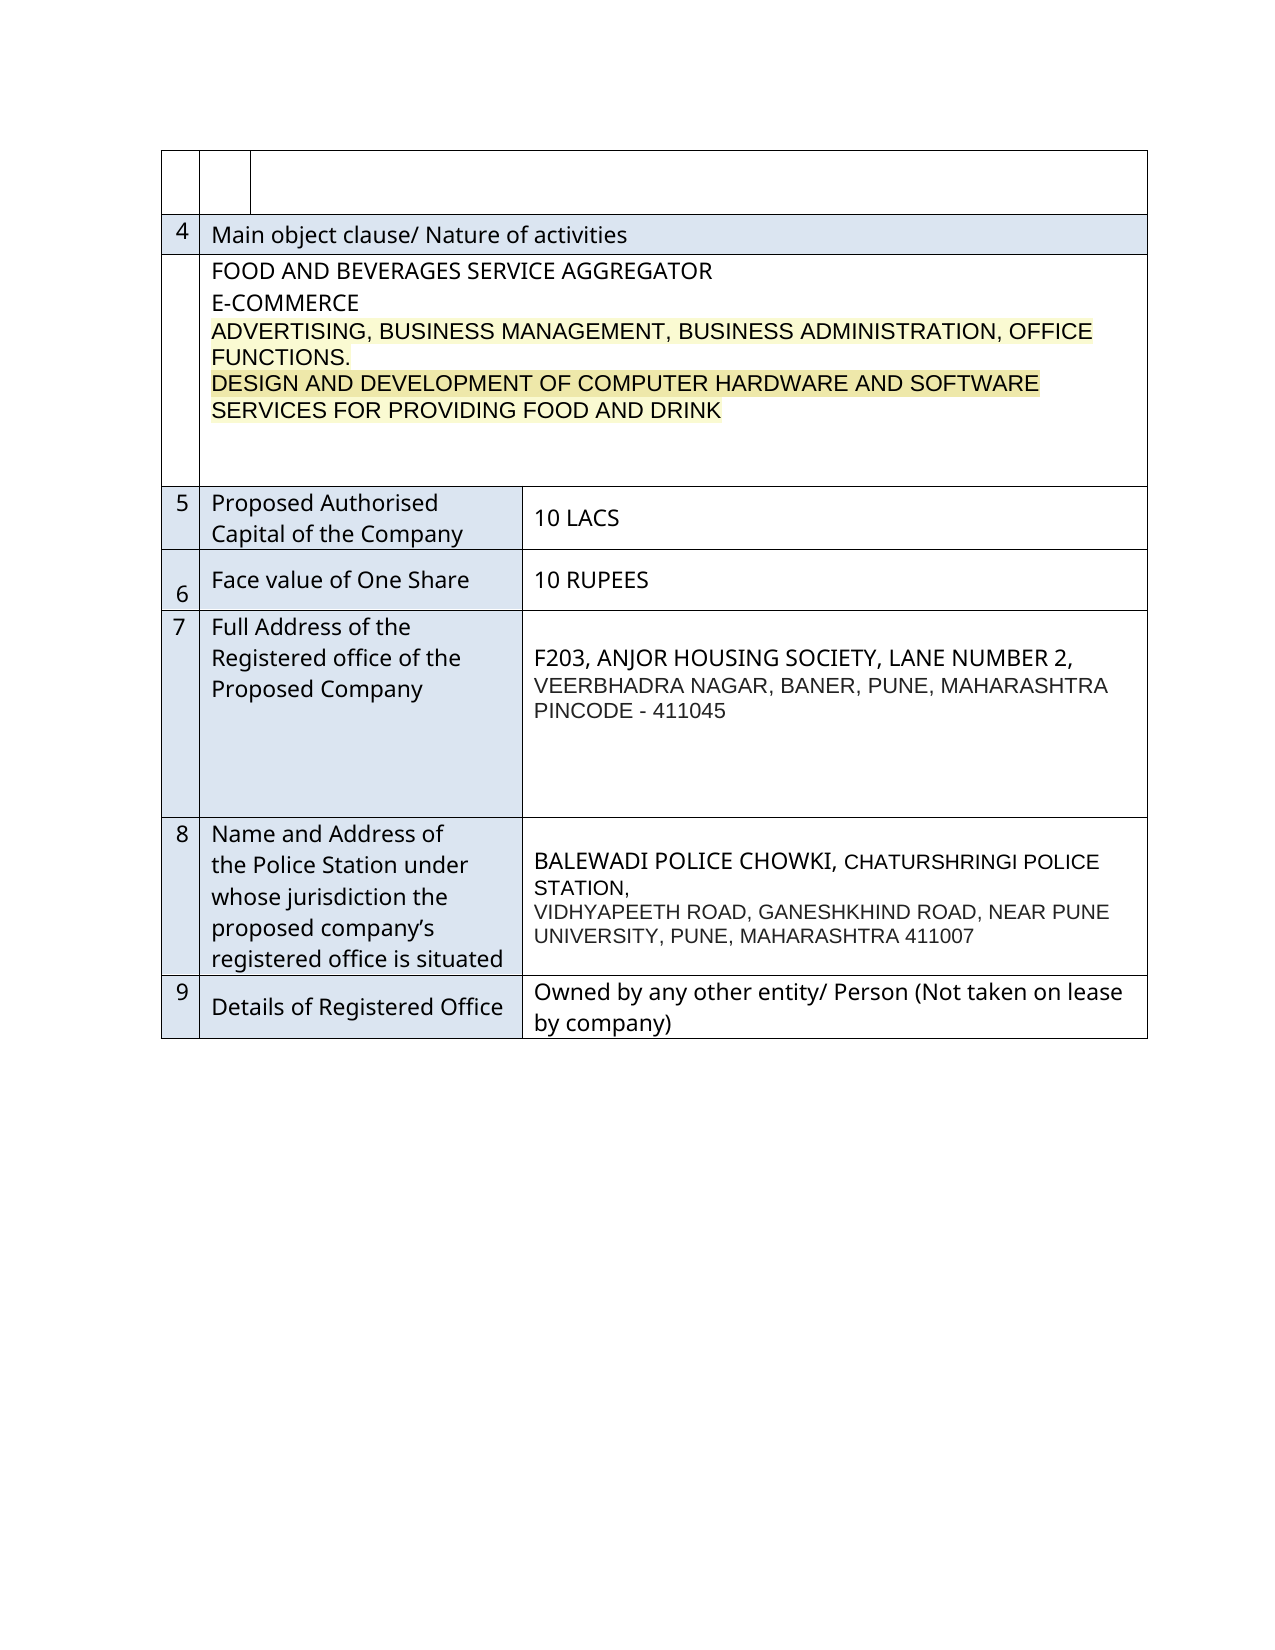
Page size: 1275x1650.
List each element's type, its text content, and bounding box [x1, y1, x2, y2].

table_cell 4 [162, 215, 199, 254]
table_cell Details of Registered Office [200, 976, 522, 1038]
table_cell 10 LACS [523, 487, 1147, 549]
table_cell Proposed Authorised Capital of the Company [200, 487, 522, 549]
table_cell FOOD AND BEVERAGES SERVICE AGGREGATOR E-COMMERCE ADVERTISING, BUSINESS MANAGEMENT, BUSINESS ADMINISTRATION, OFFICE FUNCTIONS. DESIGN AND DEVELOPMENT OF COMPUTER HARDWARE AND SOFTWARE SERVICES FOR PROVIDING FOOD AND DRINK [200, 255, 1147, 486]
table_cell [251, 151, 1147, 213]
table_cell Face value of One Share [200, 550, 522, 609]
table_cell 9 [162, 976, 199, 1038]
table_cell Owned by any other entity/ Person (Not taken on lease by company) [523, 976, 1147, 1038]
table_cell [162, 255, 199, 486]
table_cell 8 [162, 818, 199, 974]
table_cell 6 [162, 550, 199, 609]
table_cell 7 [162, 611, 199, 817]
table_cell Full Address of the Registered office of the Proposed Company [200, 611, 522, 817]
table_cell 5 [162, 487, 199, 549]
table_cell 10 RUPEES [523, 550, 1147, 609]
table_cell F203, ANJOR HOUSING SOCIETY, LANE NUMBER 2, VEERBHADRA NAGAR, BANER, PUNE, MAHARASHTRA PINCODE - 411045 [523, 611, 1147, 817]
table_cell BALEWADI POLICE CHOWKI, CHATURSHRINGI POLICE STATION, VIDHYAPEETH ROAD, GANESHKHIND ROAD, NEAR PUNE UNIVERSITY, PUNE, MAHARASHTRA 411007 [523, 818, 1147, 974]
table_cell Name and Address of the Police Station under whose jurisdiction the proposed company’s registered office is situated [200, 818, 522, 974]
table_cell Main object clause/ Nature of activities [200, 215, 1147, 254]
table_cell [200, 151, 250, 213]
table_cell [162, 151, 199, 213]
